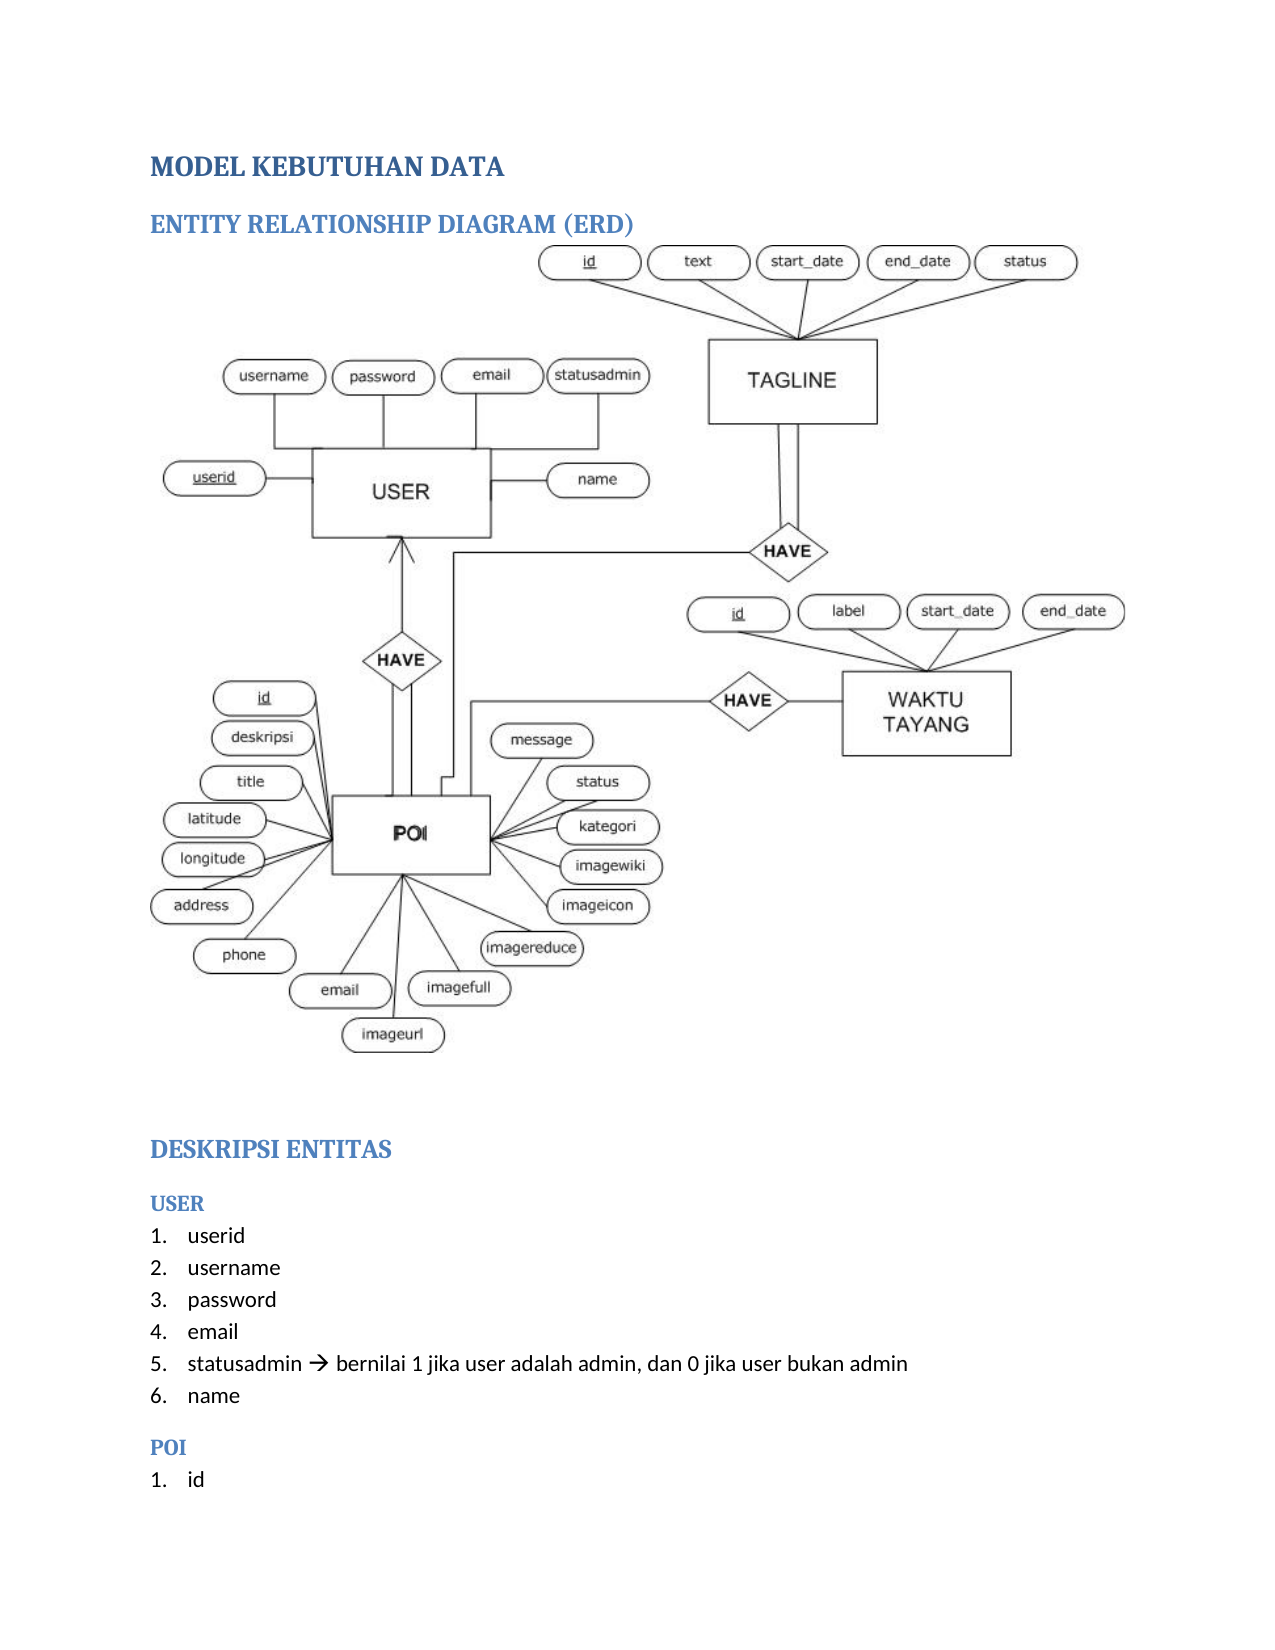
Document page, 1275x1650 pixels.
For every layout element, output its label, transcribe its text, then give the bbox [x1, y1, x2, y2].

subtitle ENTITY RELATIONSHIP DIAGRAM (ERD) [150, 209, 1125, 241]
list userid [150, 1221, 1125, 1249]
subtitle USER [150, 1191, 1125, 1217]
subtitle MODEL KEBUTUHAN DATA [150, 150, 1125, 183]
list email [150, 1317, 1125, 1345]
picture [150, 245, 1125, 1053]
list username [150, 1253, 1125, 1281]
list statusadmin bernilai 1 jika user adalah admin, dan 0 jika user bukan admin [150, 1349, 1125, 1377]
list password [150, 1285, 1125, 1313]
list id [150, 1465, 1125, 1493]
list name [150, 1382, 1125, 1410]
subtitle DESKRIPSI ENTITAS [150, 1134, 1125, 1165]
subtitle POI [150, 1435, 1125, 1461]
